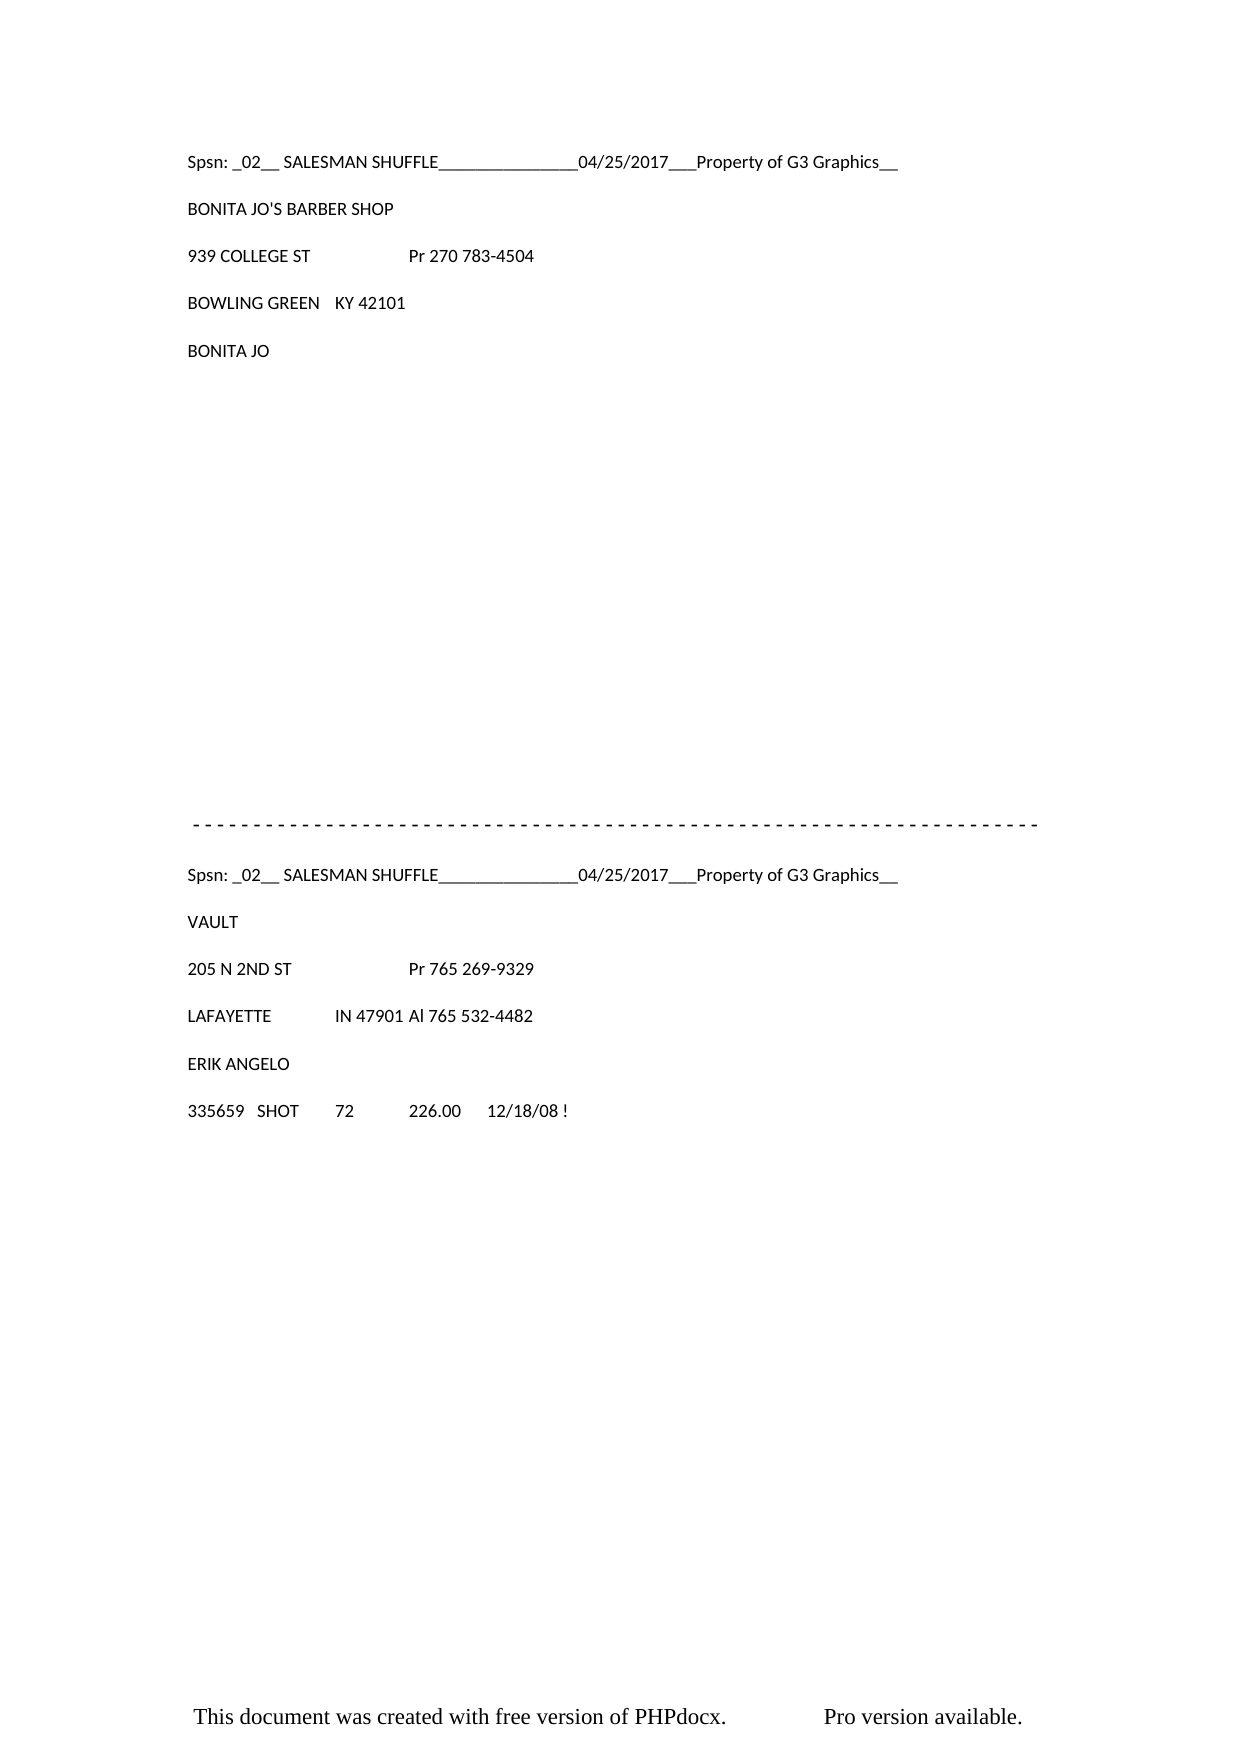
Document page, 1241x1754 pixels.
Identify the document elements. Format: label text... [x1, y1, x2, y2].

text VAULT [187, 910, 1053, 933]
text Spsn: _02__ SALESMAN SHUFFLE_______________04/25/2017___Property of G3 Graphics__ [187, 863, 1053, 886]
text BOWLING GREEN KY 42101 [187, 292, 1053, 314]
text 335659 SHOT 72 226.00 12/18/08 ! [187, 1099, 1053, 1122]
text ERIK ANGELO [187, 1052, 1053, 1075]
text Spsn: _02__ SALESMAN SHUFFLE_______________04/25/2017___Property of G3 Graphics__ [187, 150, 1053, 173]
text LAFAYETTE IN 47901 Al 765 532-4482 [187, 1005, 1053, 1028]
text - - - - - - - - - - - - - - - - - - - - - - - - - - - - - - - - - - - - - - - - - - - - - - - - - - - - - - - - - - - - - - - - - - - - - - [187, 810, 1053, 838]
text BONITA JO'S BARBER SHOP [187, 197, 1053, 220]
text 205 N 2ND ST Pr 765 269-9329 [187, 957, 1053, 980]
text BONITA JO [187, 339, 1053, 362]
text 939 COLLEGE ST Pr 270 783-4504 [187, 244, 1053, 267]
